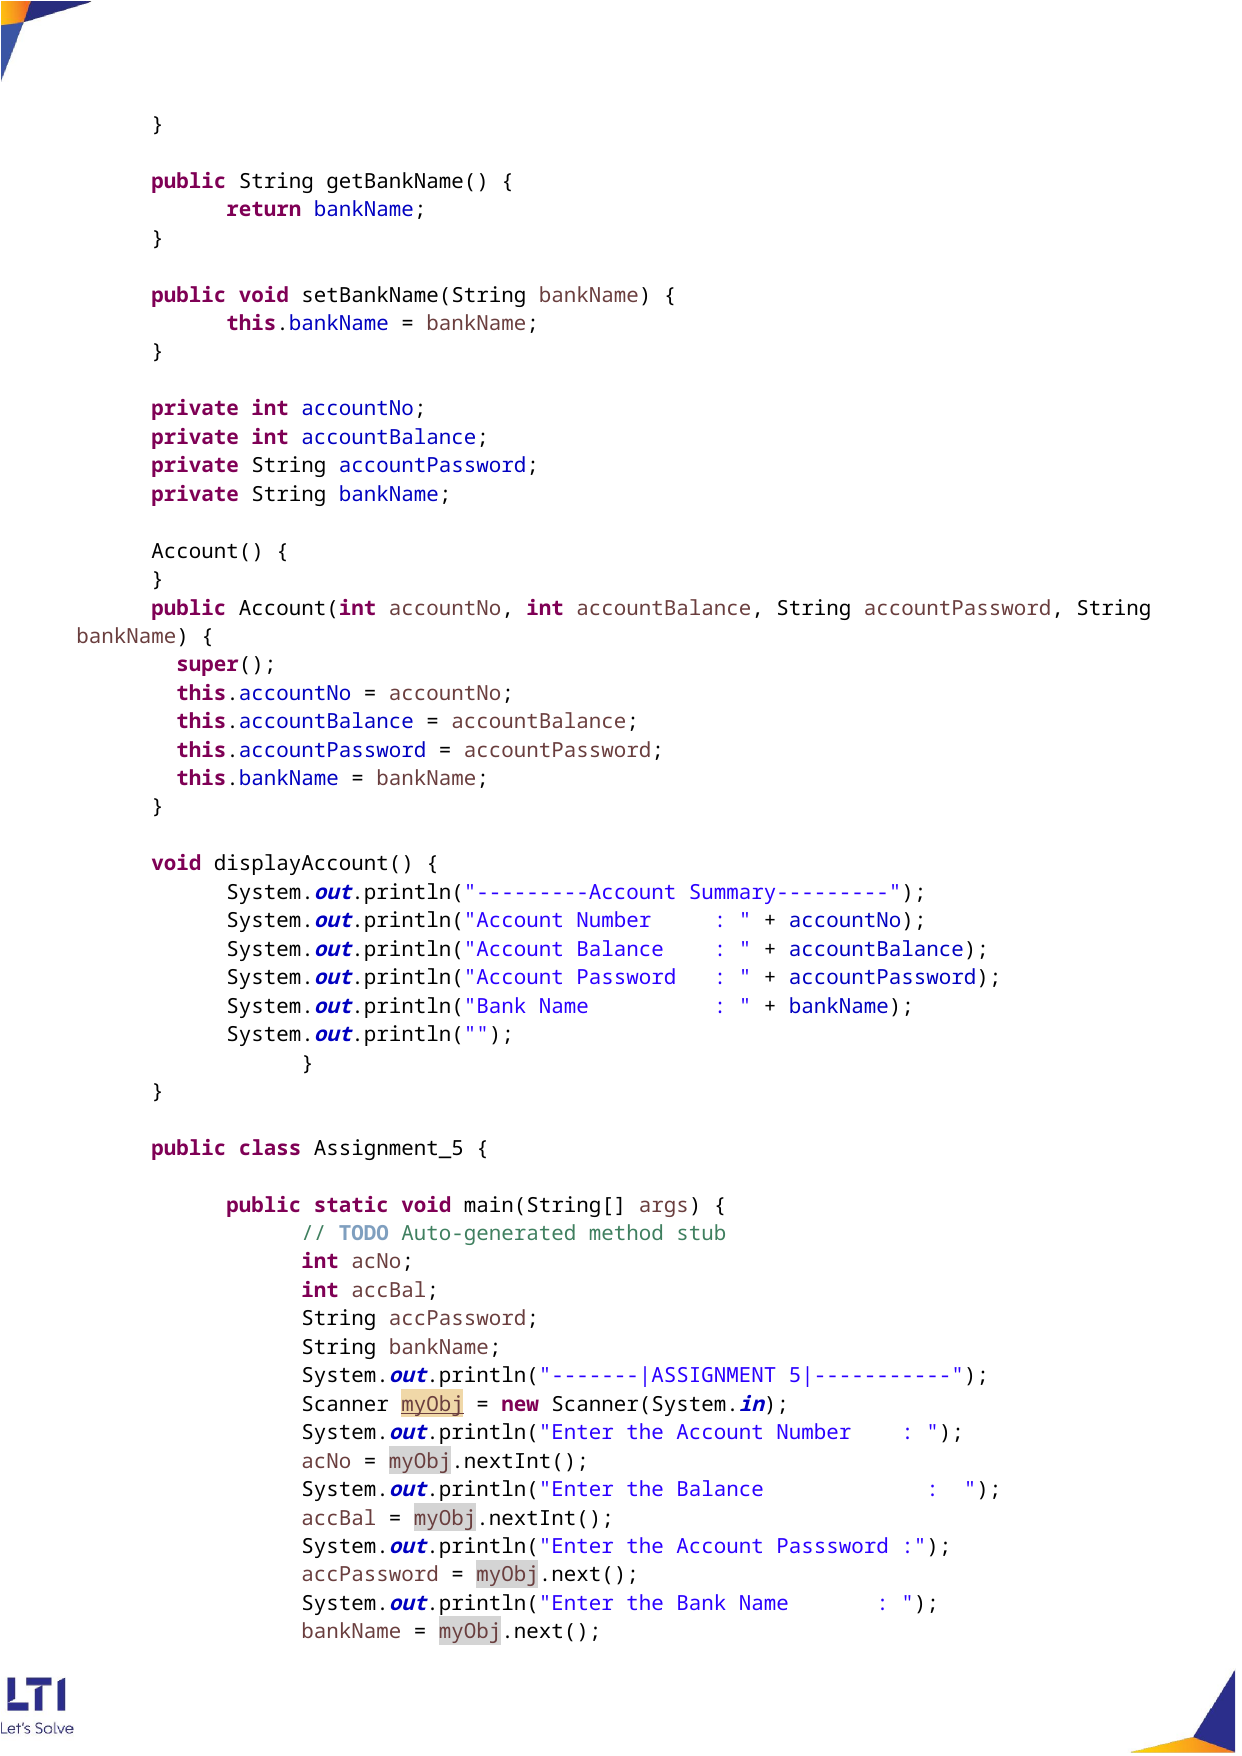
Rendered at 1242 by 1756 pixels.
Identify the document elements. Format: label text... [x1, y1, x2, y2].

text public void setBankName(String bankName) { [76, 280, 1241, 308]
text private int accountNo; [76, 393, 1241, 422]
text acNo = myObj.nextInt(); [451, 1446, 1241, 1474]
text public class Assignment_5 { [151, 1133, 1241, 1161]
text System.out.println("Bank Name : " + bankName); [76, 991, 1241, 1019]
text this.accountNo = accountNo; [76, 678, 1241, 706]
text } [76, 792, 1241, 820]
text System.out.println("Enter the Balance : "); [151, 1474, 1241, 1503]
text System.out.println("Account Balance : " + accountBalance); [76, 934, 1241, 962]
text acNo = myObj.nextInt(); [151, 1446, 389, 1474]
text accBal = myObj.nextInt(); [151, 1503, 414, 1531]
text } [76, 109, 1241, 138]
text this.accountPassword = accountPassword; [76, 735, 1241, 763]
text } [76, 564, 1241, 593]
text } [76, 337, 1241, 365]
text } [76, 1076, 1241, 1104]
text System.out.println("Account Number : " + accountNo); [76, 905, 1241, 934]
text bankName = myObj.next(); [151, 1616, 439, 1645]
text super(); [76, 649, 1241, 678]
text private int accountBalance; [76, 422, 1241, 450]
text System.out.println("---------Account Summary---------"); [76, 877, 1241, 905]
text private String bankName; [76, 479, 1241, 507]
picture [1, 1668, 1236, 1753]
text System.out.println("Enter the Bank Name : "); [151, 1588, 1241, 1616]
text void displayAccount() { [76, 848, 1241, 877]
text } [76, 223, 1241, 251]
text System.out.println("Enter the Account Passsword :"); [151, 1531, 1241, 1559]
text // TODO Auto-generated method stub [151, 1218, 1241, 1247]
text this.accountBalance = accountBalance; [76, 706, 1241, 735]
text System.out.println(""); [76, 1019, 1241, 1048]
text accBal = myObj.nextInt(); [476, 1503, 1241, 1531]
text public Account(int accountNo, int accountBalance, String accountPassword, String bankName) { [76, 593, 1241, 649]
text String bankName; [151, 1332, 1241, 1360]
text return bankName; [76, 194, 1241, 223]
text Scanner myObj = new Scanner(System.in); [463, 1389, 1241, 1417]
text } [76, 1048, 1241, 1076]
text Scanner myObj = new Scanner(System.in); [151, 1389, 401, 1417]
text this.bankName = bankName; [76, 763, 1241, 792]
text private String accountPassword; [76, 450, 1241, 479]
text int acNo; [151, 1247, 1241, 1275]
text System.out.println("Account Password : " + accountPassword); [76, 962, 1241, 991]
picture [1, 1, 92, 82]
text String accPassword; [151, 1303, 1241, 1332]
text public static void main(String[] args) { [151, 1190, 1241, 1218]
text public String getBankName() { [76, 166, 1241, 194]
text bankName = myObj.next(); [501, 1616, 1241, 1645]
text System.out.println("-------|ASSIGNMENT 5|-----------"); [151, 1360, 1241, 1389]
text Account() { [76, 536, 1241, 564]
text System.out.println("Enter the Account Number : "); [151, 1417, 1241, 1446]
text accPassword = myObj.next(); [151, 1559, 1241, 1588]
text this.bankName = bankName; [76, 308, 1241, 337]
text int accBal; [151, 1275, 1241, 1303]
